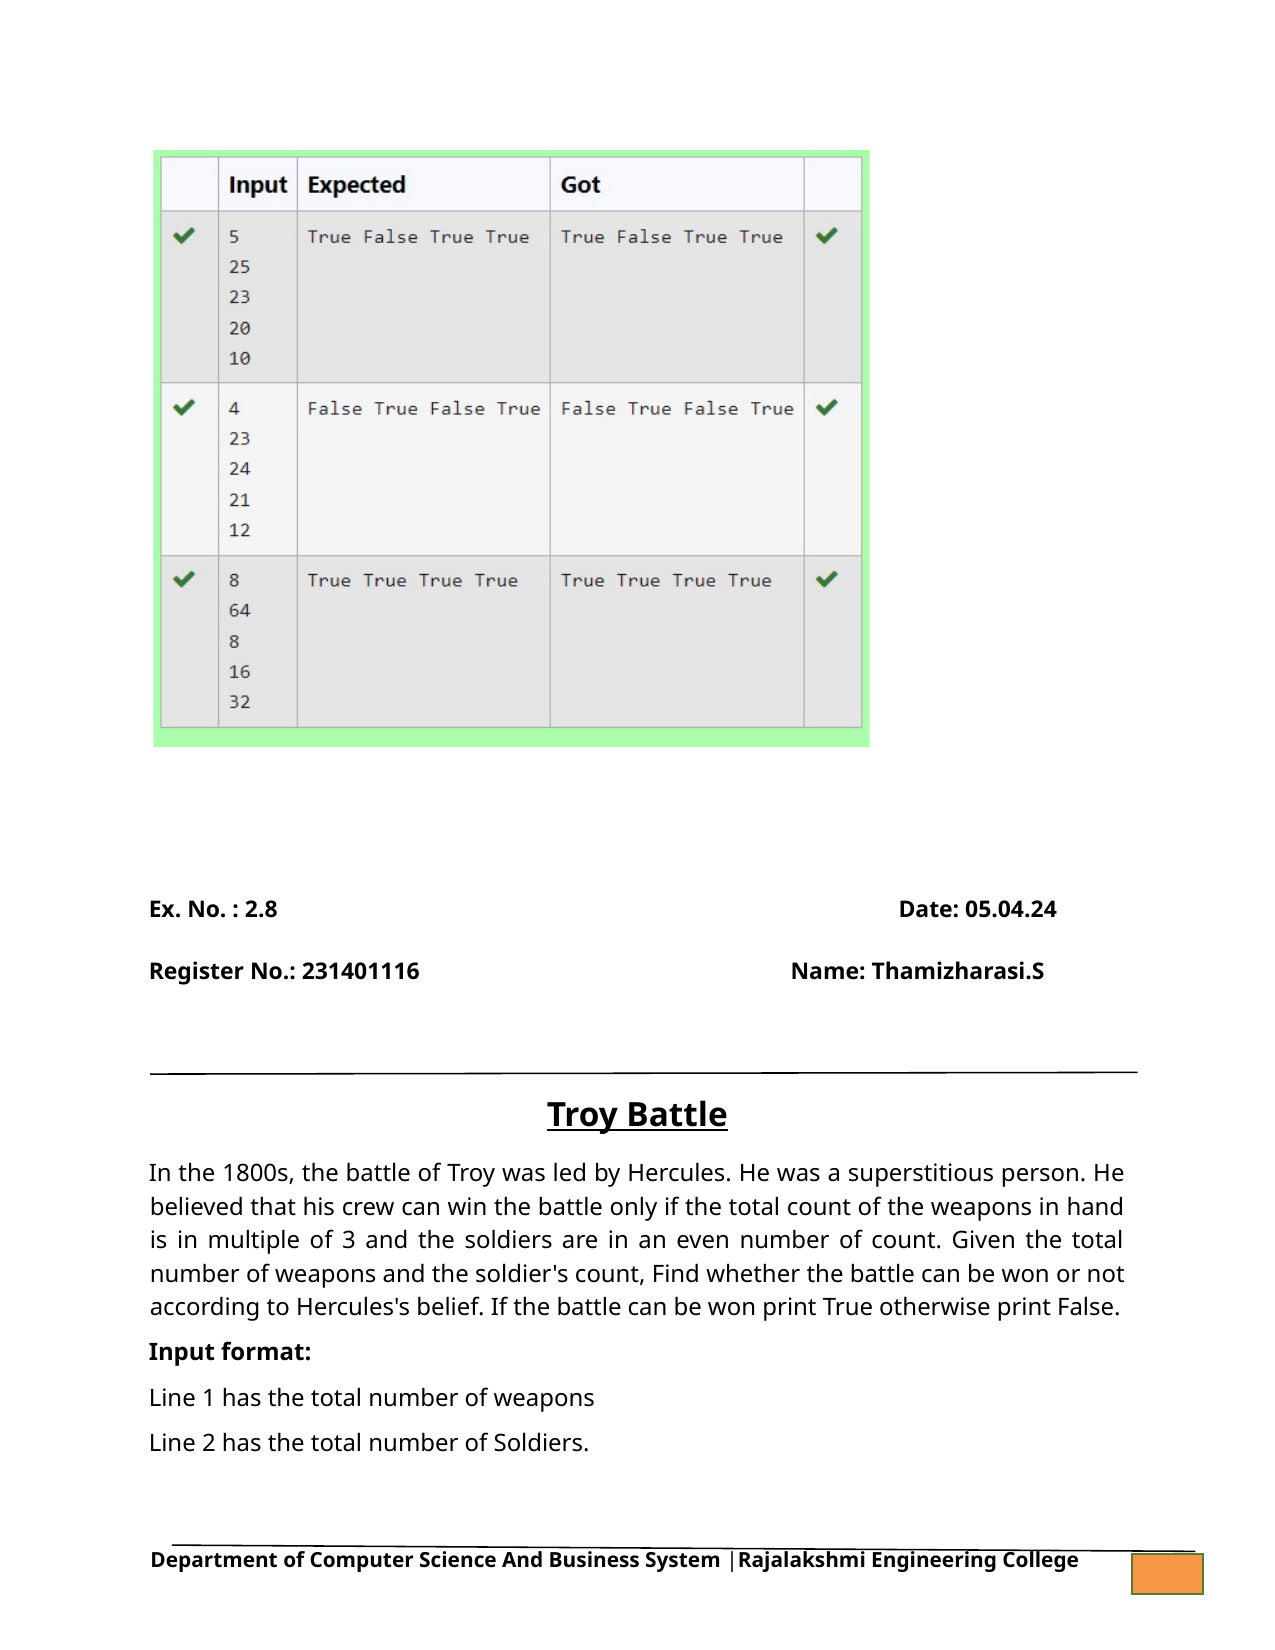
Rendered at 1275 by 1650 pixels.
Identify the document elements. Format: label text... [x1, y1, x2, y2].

text In the 1800s, the battle of Troy was led by Hercules. He was a superstitious person. He believed that his crew can win the battle only if the total count of the weapons in hand is in multiple of 3 and the soldiers are in an even number of count. Given the total number of weapons and the soldier's count, Find whether the battle can be won or not according to Hercules's belief. If the battle can be won print True otherwise print False. [148, 1156, 1126, 1323]
text Line 1 has the total number of weapons [148, 1381, 1126, 1413]
picture [153, 150, 870, 747]
text Line 2 has the total number of Soldiers. [148, 1426, 1126, 1458]
text Ex. No. : 2.8 Date: 05.04.24 [148, 893, 1132, 925]
text Input format: [148, 1335, 1132, 1368]
text Troy Battle [150, 1091, 1124, 1136]
text Register No.: 231401116 Name: Thamizharasi.S [148, 955, 1132, 986]
